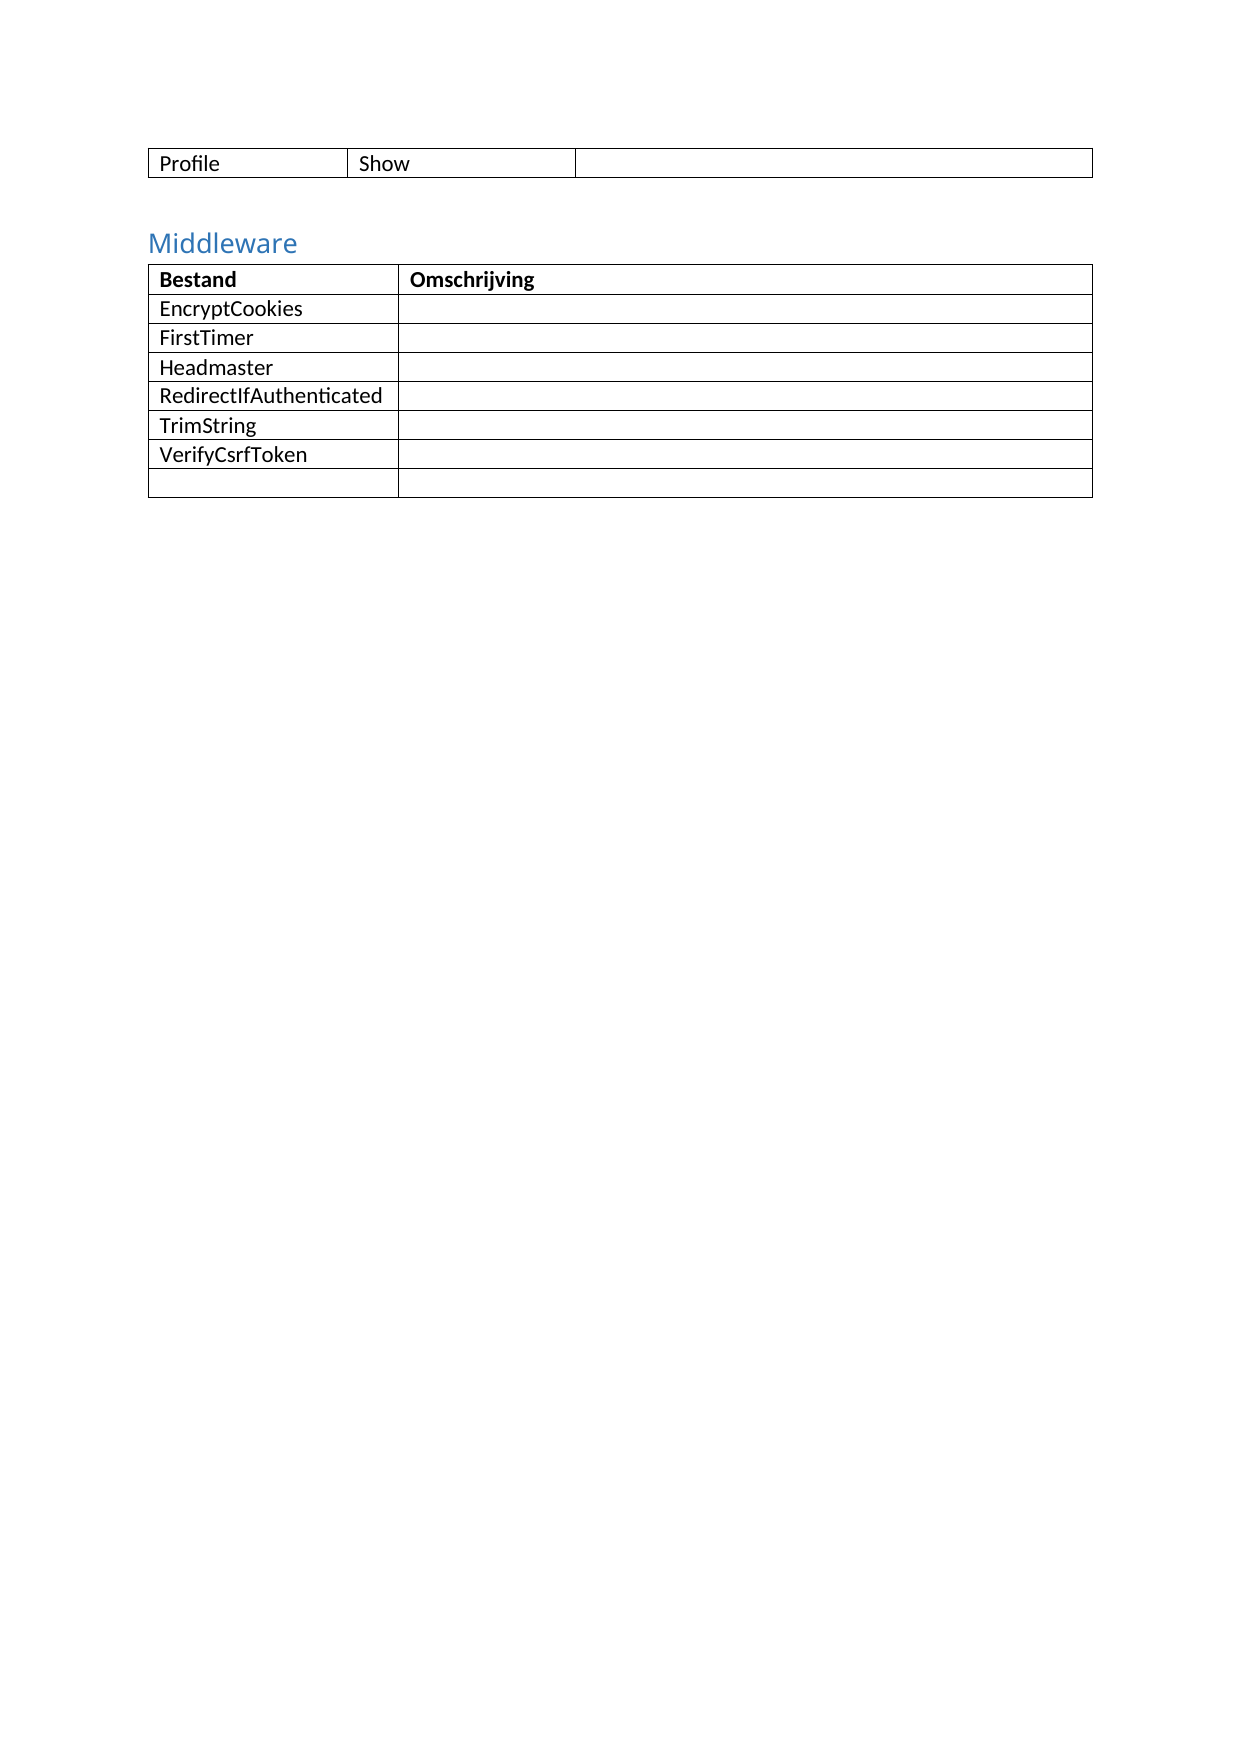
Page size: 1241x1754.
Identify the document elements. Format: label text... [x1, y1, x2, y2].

table_cell Headmaster [149, 353, 398, 381]
table_cell [399, 440, 1092, 468]
table_header Omschrijving [399, 265, 1092, 293]
table_cell VerifyCsrfToken [149, 440, 398, 468]
table_cell [399, 411, 1092, 439]
table_cell [149, 469, 398, 497]
table_cell [399, 295, 1092, 322]
table_cell FirstTimer [149, 324, 398, 352]
table_cell RedirectIfAuthenticated [149, 382, 398, 410]
table_cell [399, 382, 1092, 410]
table_cell Show [348, 149, 575, 177]
table_cell Profile [149, 149, 347, 177]
table_cell EncryptCookies [149, 295, 398, 322]
table_header Bestand [149, 265, 398, 293]
table_cell [399, 353, 1092, 381]
table_cell TrimString [149, 411, 398, 439]
table_cell [399, 324, 1092, 352]
subtitle Middleware [148, 224, 1093, 261]
table_cell [399, 469, 1092, 497]
table_cell [576, 149, 1092, 177]
